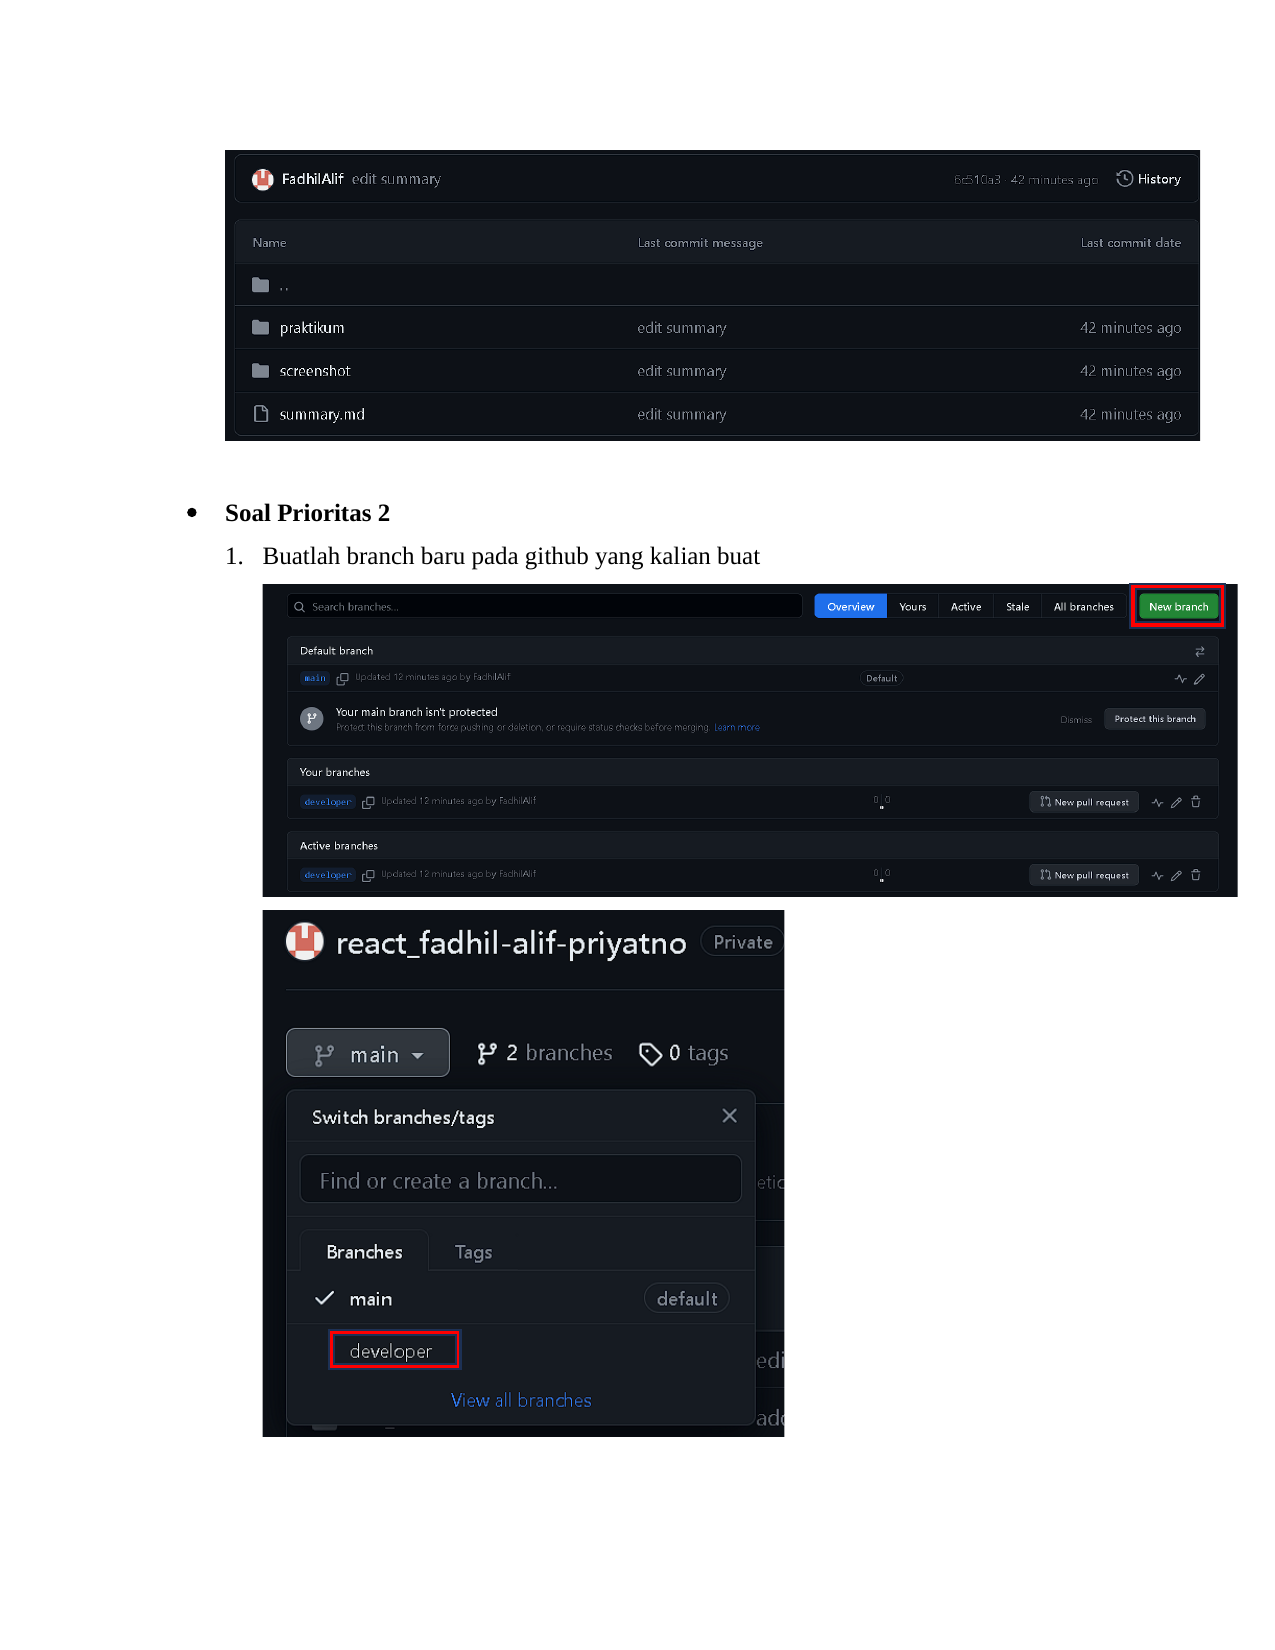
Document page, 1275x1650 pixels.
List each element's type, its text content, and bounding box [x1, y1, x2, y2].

picture [262, 910, 785, 1437]
list Soal Prioritas 2 [187, 498, 1125, 527]
picture [262, 584, 1238, 897]
picture [1137, 590, 1219, 621]
list Buatlah branch baru pada github yang kalian buat [225, 541, 1125, 570]
picture [225, 150, 1200, 441]
